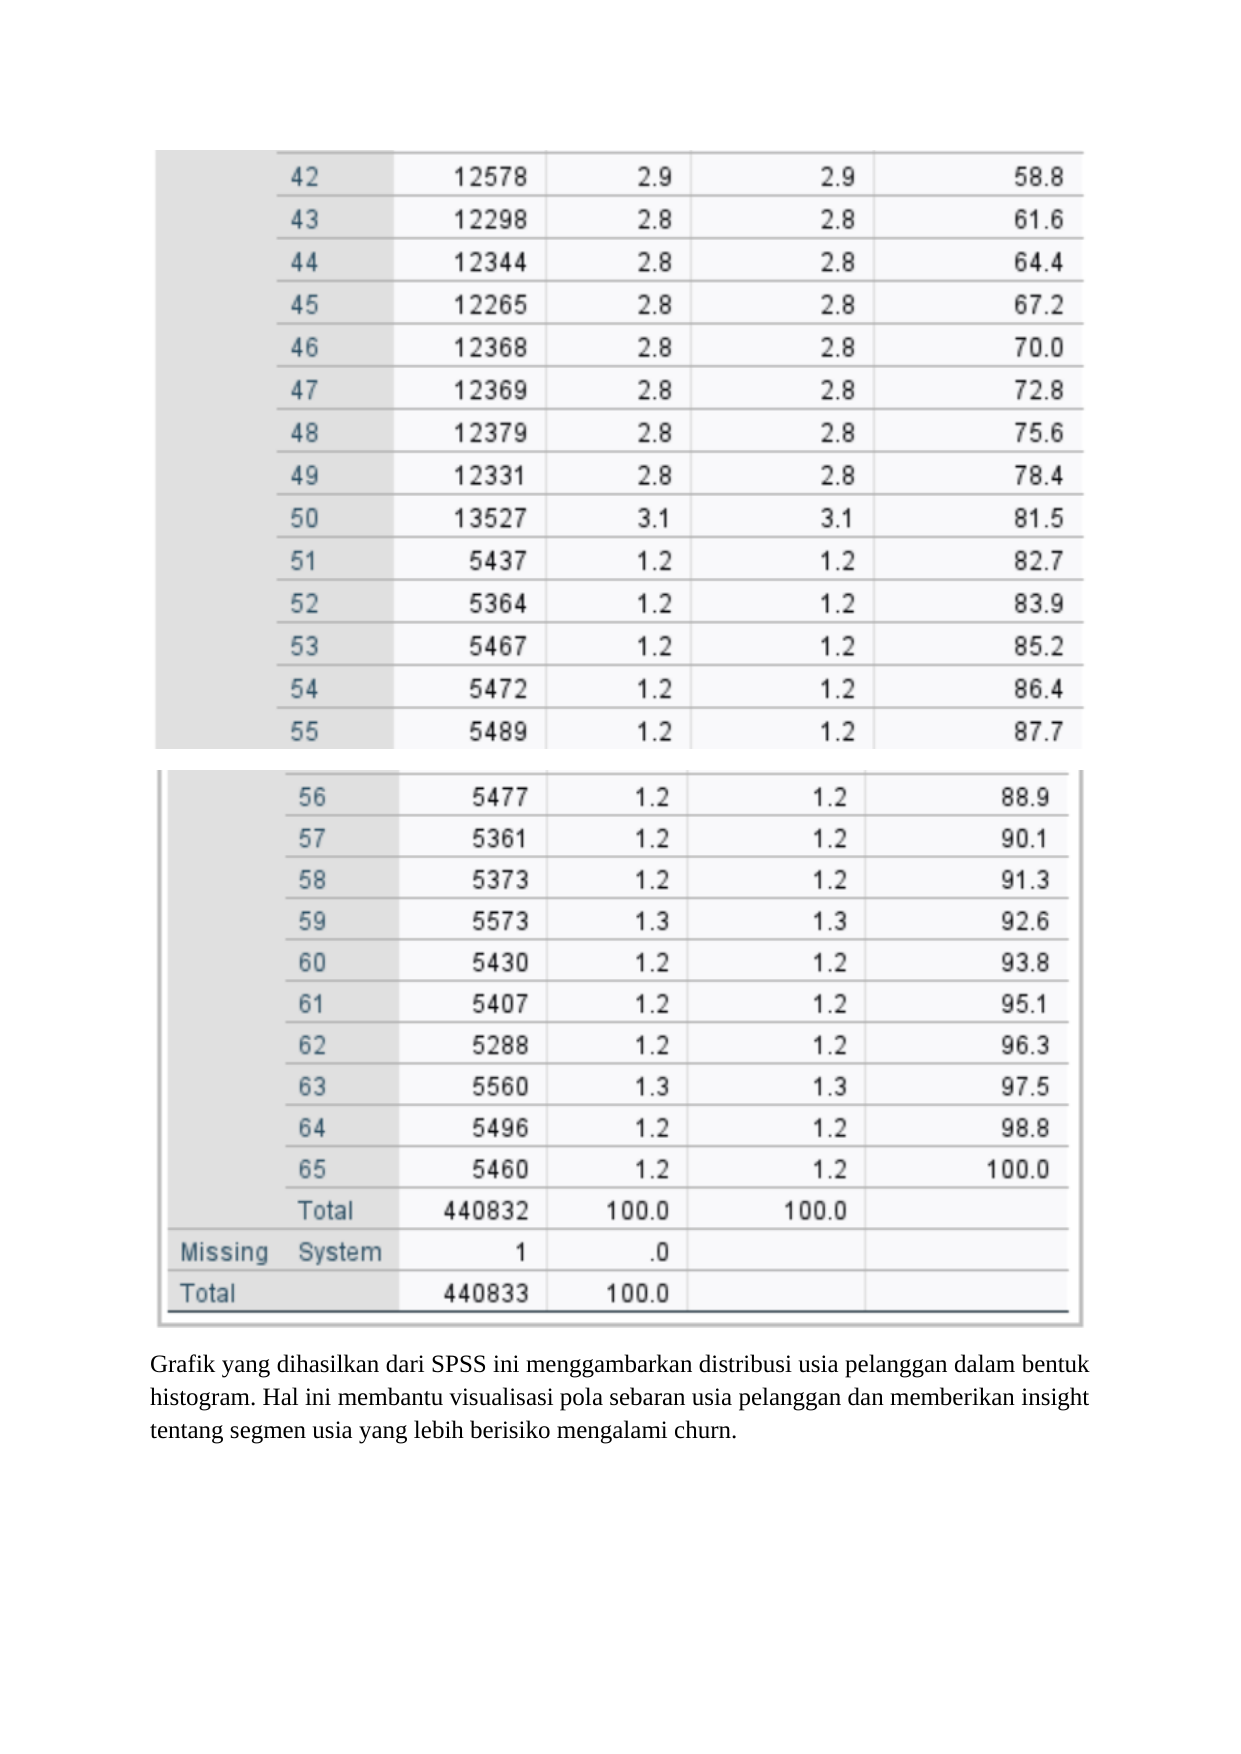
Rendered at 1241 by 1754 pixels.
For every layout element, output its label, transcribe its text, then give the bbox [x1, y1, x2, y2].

picture [150, 770, 1091, 1328]
picture [150, 150, 1091, 749]
text Grafik yang dihasilkan dari SPSS ini menggambarkan distribusi usia pelanggan dalam bentuk histogram. Hal ini membantu visualisasi pola sebaran usia pelanggan dan memberikan insight tentang segmen usia yang lebih berisiko mengalami churn. [150, 1349, 1090, 1444]
